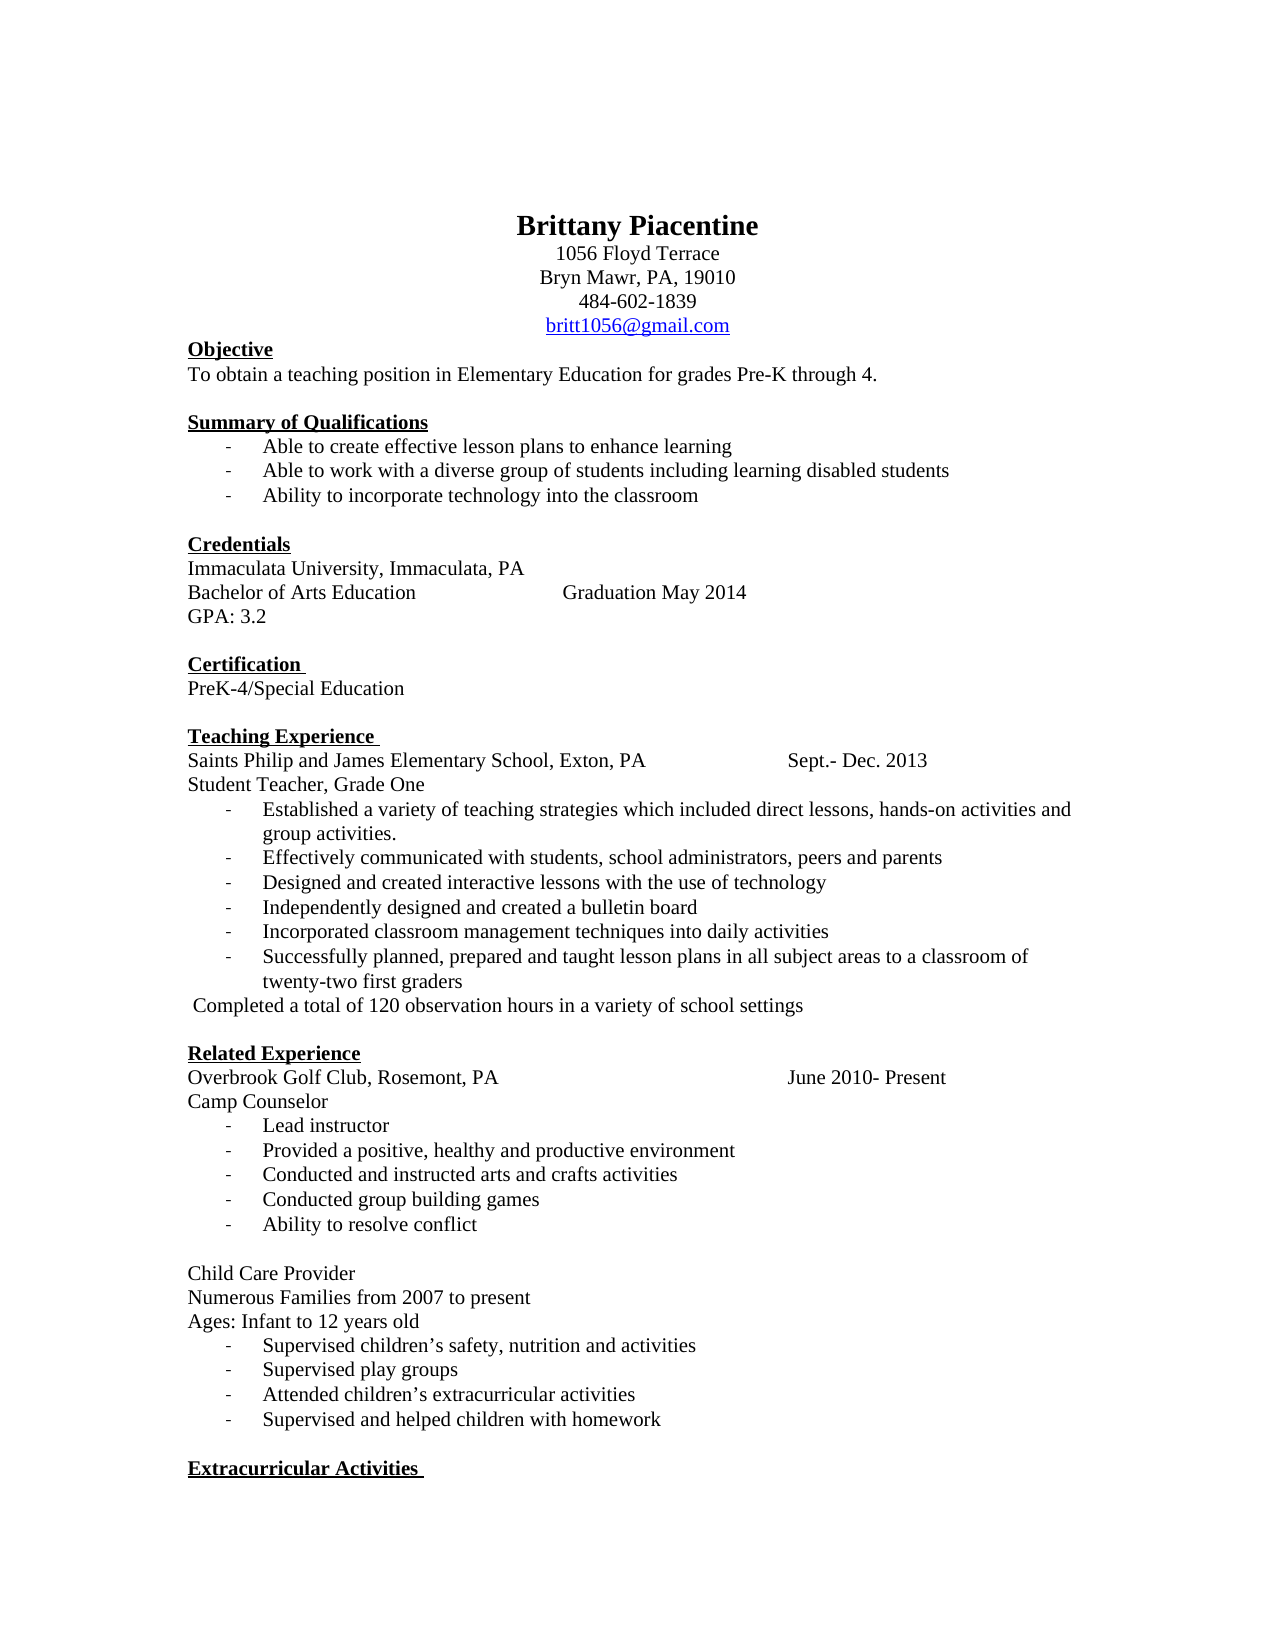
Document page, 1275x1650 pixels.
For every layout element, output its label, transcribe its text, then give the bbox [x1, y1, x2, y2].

text Bryn Mawr, PA, 19010 [187, 265, 1087, 289]
list Ability to resolve conflict [225, 1212, 1087, 1236]
list Successfully planned, prepared and taught lesson plans in all subject areas to a classroom of twenty-two first graders [225, 944, 1087, 993]
text Ages: Infant to 12 years old [187, 1309, 1087, 1333]
list Ability to incorporate technology into the classroom [225, 483, 1087, 508]
text Overbrook Golf Club, Rosemont, PA June 2010- Present [187, 1065, 1087, 1089]
list Designed and created interactive lessons with the use of technology [225, 870, 1087, 894]
list Conducted and instructed arts and crafts activities [225, 1162, 1087, 1187]
text 484-602-1839 [187, 289, 1087, 313]
text Numerous Families from 2007 to present [187, 1284, 1087, 1309]
text britt1056@gmail.com [187, 313, 1087, 337]
text GPA: 3.2 [187, 604, 1087, 628]
text To obtain a teaching position in Elementary Education for grades Pre-K through 4. [187, 361, 1087, 386]
list Able to create effective lesson plans to enhance learning [225, 434, 1087, 458]
list Supervised and helped children with homework [225, 1407, 1087, 1431]
list Able to work with a diverse group of students including learning disabled students [225, 458, 1087, 483]
text Extracurricular Activities [187, 1456, 1087, 1479]
text Immaculata University, Immaculata, PA [187, 556, 1087, 580]
list Independently designed and created a bulletin board [225, 894, 1087, 919]
list Supervised play groups [225, 1357, 1087, 1382]
text Child Care Provider [187, 1261, 1087, 1284]
list Provided a positive, healthy and productive environment [225, 1138, 1087, 1162]
text Saints Philip and James Elementary School, Exton, PA Sept.- Dec. 2013 [187, 748, 1087, 772]
text Teaching Experience [187, 724, 1087, 748]
text Summary of Qualifications [187, 409, 1087, 434]
text Credentials [187, 532, 1087, 556]
text Camp Counselor [187, 1089, 1087, 1113]
text 1056 Floyd Terrace [187, 241, 1087, 265]
list Attended children’s extracurricular activities [225, 1382, 1087, 1407]
list Supervised children’s safety, nutrition and activities [225, 1333, 1087, 1357]
list Effectively communicated with students, school administrators, peers and parents [225, 845, 1087, 870]
list Established a variety of teaching strategies which included direct lessons, hands-on activities and group activities. [225, 796, 1087, 845]
list Lead instructor [225, 1113, 1087, 1138]
text Brittany Piacentine [187, 208, 1087, 241]
text Objective [187, 337, 1087, 361]
list Conducted group building games [225, 1187, 1087, 1212]
text PreK-4/Special Education [187, 676, 1087, 700]
text Bachelor of Arts Education Graduation May 2014 [187, 580, 1087, 604]
text Completed a total of 120 observation hours in a variety of school settings [187, 993, 1087, 1017]
text Student Teacher, Grade One [187, 772, 1087, 796]
list Incorporated classroom management techniques into daily activities [225, 919, 1087, 944]
text Certification [187, 652, 1087, 676]
text Related Experience [187, 1041, 1087, 1065]
